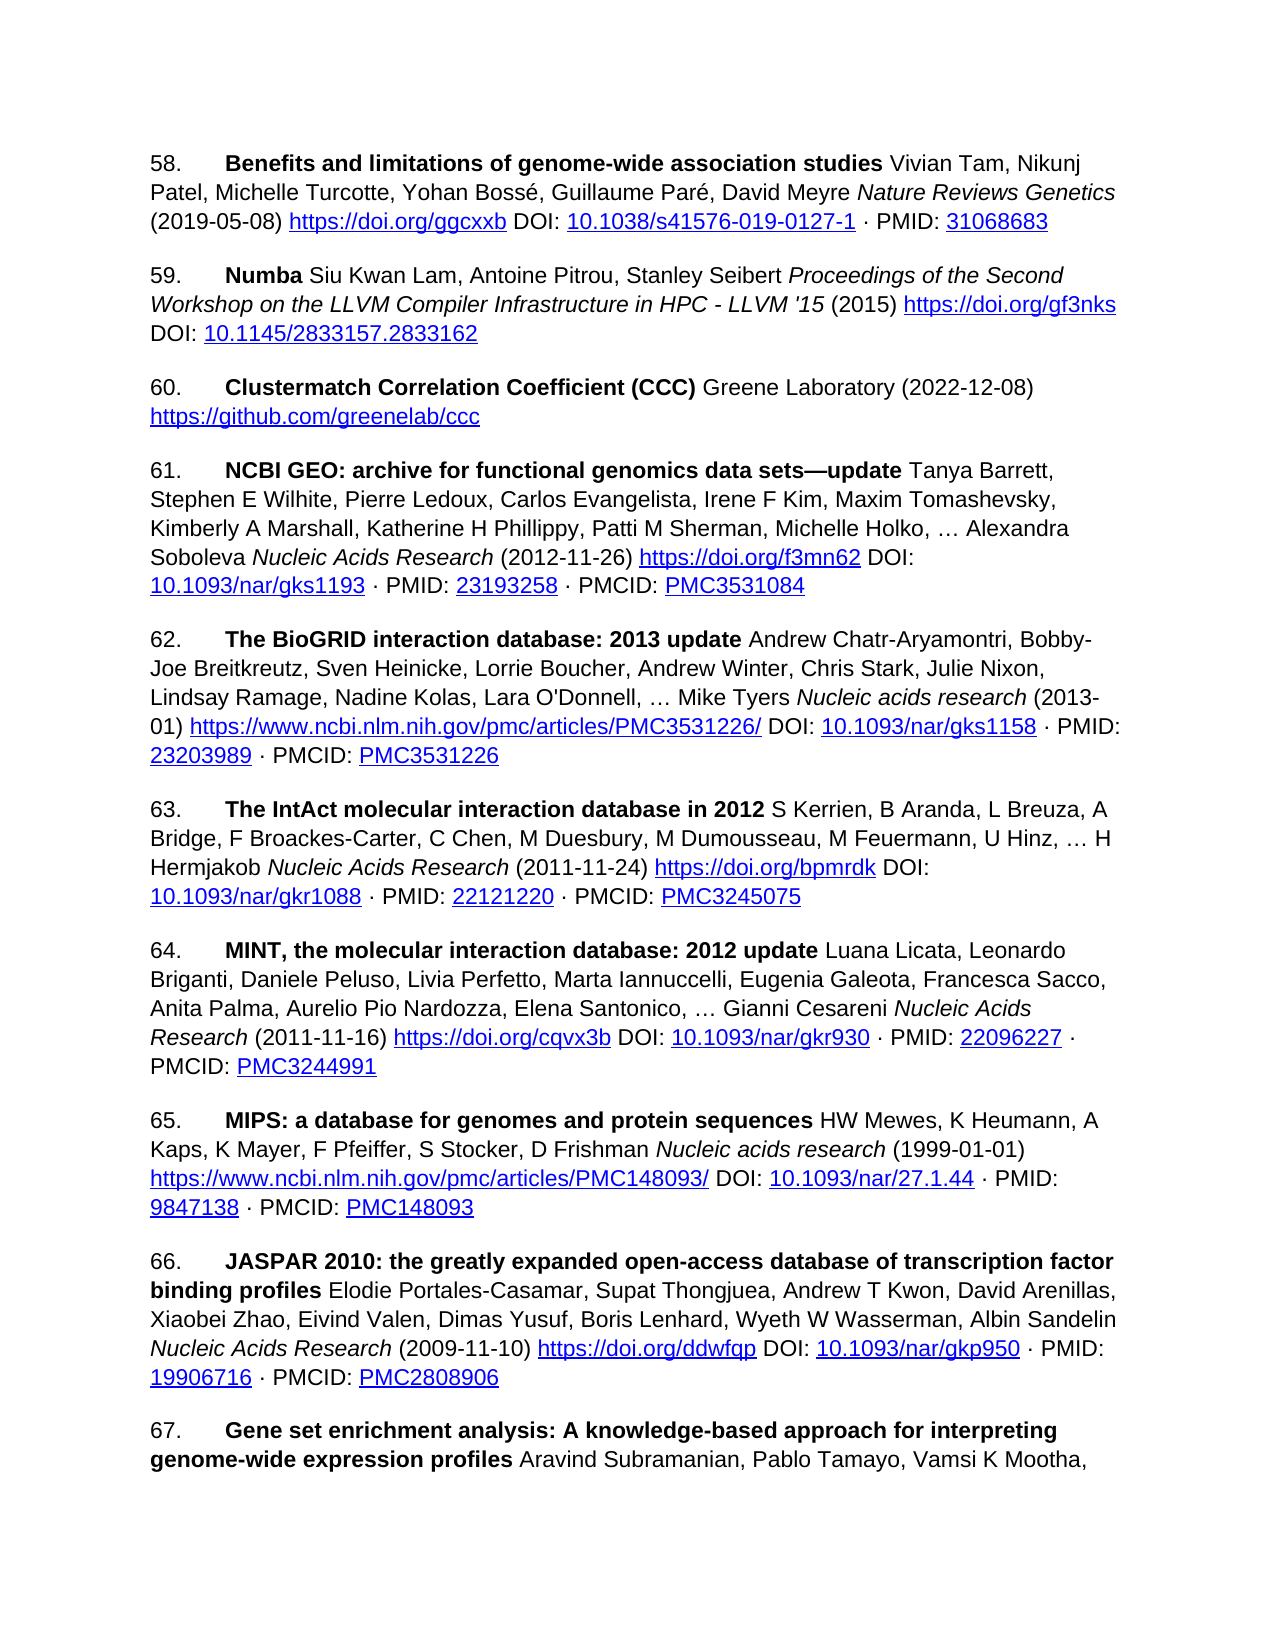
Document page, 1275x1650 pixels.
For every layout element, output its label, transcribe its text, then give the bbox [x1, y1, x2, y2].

text 60. Clustermatch Correlation Coefficient (CCC) Greene Laboratory (2022-12-08) https://github.com/greenelab/ccc [150, 374, 1125, 429]
text 66. JASPAR 2010: the greatly expanded open-access database of transcription factor binding profiles Elodie Portales-Casamar, Supat Thongjuea, Andrew T Kwon, David Arenillas, Xiaobei Zhao, Eivind Valen, Dimas Yusuf, Boris Lenhard, Wyeth W Wasserman, Albin Sandelin Nucleic Acids Research (2009-11-10) https://doi.org/ddwfqp DOI: 10.1093/nar/gkp950 · PMID: 19906716 · PMCID: PMC2808906 [150, 1248, 1125, 1390]
text 61. NCBI GEO: archive for functional genomics data sets—update Tanya Barrett, Stephen E Wilhite, Pierre Ledoux, Carlos Evangelista, Irene F Kim, Maxim Tomashevsky, Kimberly A Marshall, Katherine H Phillippy, Patti M Sherman, Michelle Holko, … Alexandra Soboleva Nucleic Acids Research (2012-11-26) https://doi.org/f3mn62 DOI: 10.1093/nar/gks1193 · PMID: 23193258 · PMCID: PMC3531084 [150, 457, 1125, 599]
text 63. The IntAct molecular interaction database in 2012 S Kerrien, B Aranda, L Breuza, A Bridge, F Broackes-Carter, C Chen, M Duesbury, M Dumousseau, M Feuermann, U Hinz, … H Hermjakob Nucleic Acids Research (2011-11-24) https://doi.org/bpmrdk DOI: 10.1093/nar/gkr1088 · PMID: 22121220 · PMCID: PMC3245075 [150, 796, 1125, 909]
text 59. Numba Siu Kwan Lam, Antoine Pitrou, Stanley Seibert Proceedings of the Second Workshop on the LLVM Compiler Infrastructure in HPC - LLVM '15 (2015) https://doi.org/gf3nks DOI: 10.1145/2833157.2833162 [150, 262, 1125, 346]
text 62. The BioGRID interaction database: 2013 update Andrew Chatr-Aryamontri, Bobby-Joe Breitkreutz, Sven Heinicke, Lorrie Boucher, Andrew Winter, Chris Stark, Julie Nixon, Lindsay Ramage, Nadine Kolas, Lara O'Donnell, … Mike Tyers Nucleic acids research (2013-01) https://www.ncbi.nlm.nih.gov/pmc/articles/PMC3531226/ DOI: 10.1093/nar/gks1158 · PMID: 23203989 · PMCID: PMC3531226 [150, 626, 1125, 769]
text 65. MIPS: a database for genomes and protein sequences HW Mewes, K Heumann, A Kaps, K Mayer, F Pfeiffer, S Stocker, D Frishman Nucleic acids research (1999-01-01) https://www.ncbi.nlm.nih.gov/pmc/articles/PMC148093/ DOI: 10.1093/nar/27.1.44 · PMID: 9847138 · PMCID: PMC148093 [150, 1107, 1125, 1220]
text 64. MINT, the molecular interaction database: 2012 update Luana Licata, Leonardo Briganti, Daniele Peluso, Livia Perfetto, Marta Iannuccelli, Eugenia Galeota, Francesca Sacco, Anita Palma, Aurelio Pio Nardozza, Elena Santonico, … Gianni Cesareni Nucleic Acids Research (2011-11-16) https://doi.org/cqvx3b DOI: 10.1093/nar/gkr930 · PMID: 22096227 · PMCID: PMC3244991 [150, 937, 1125, 1079]
